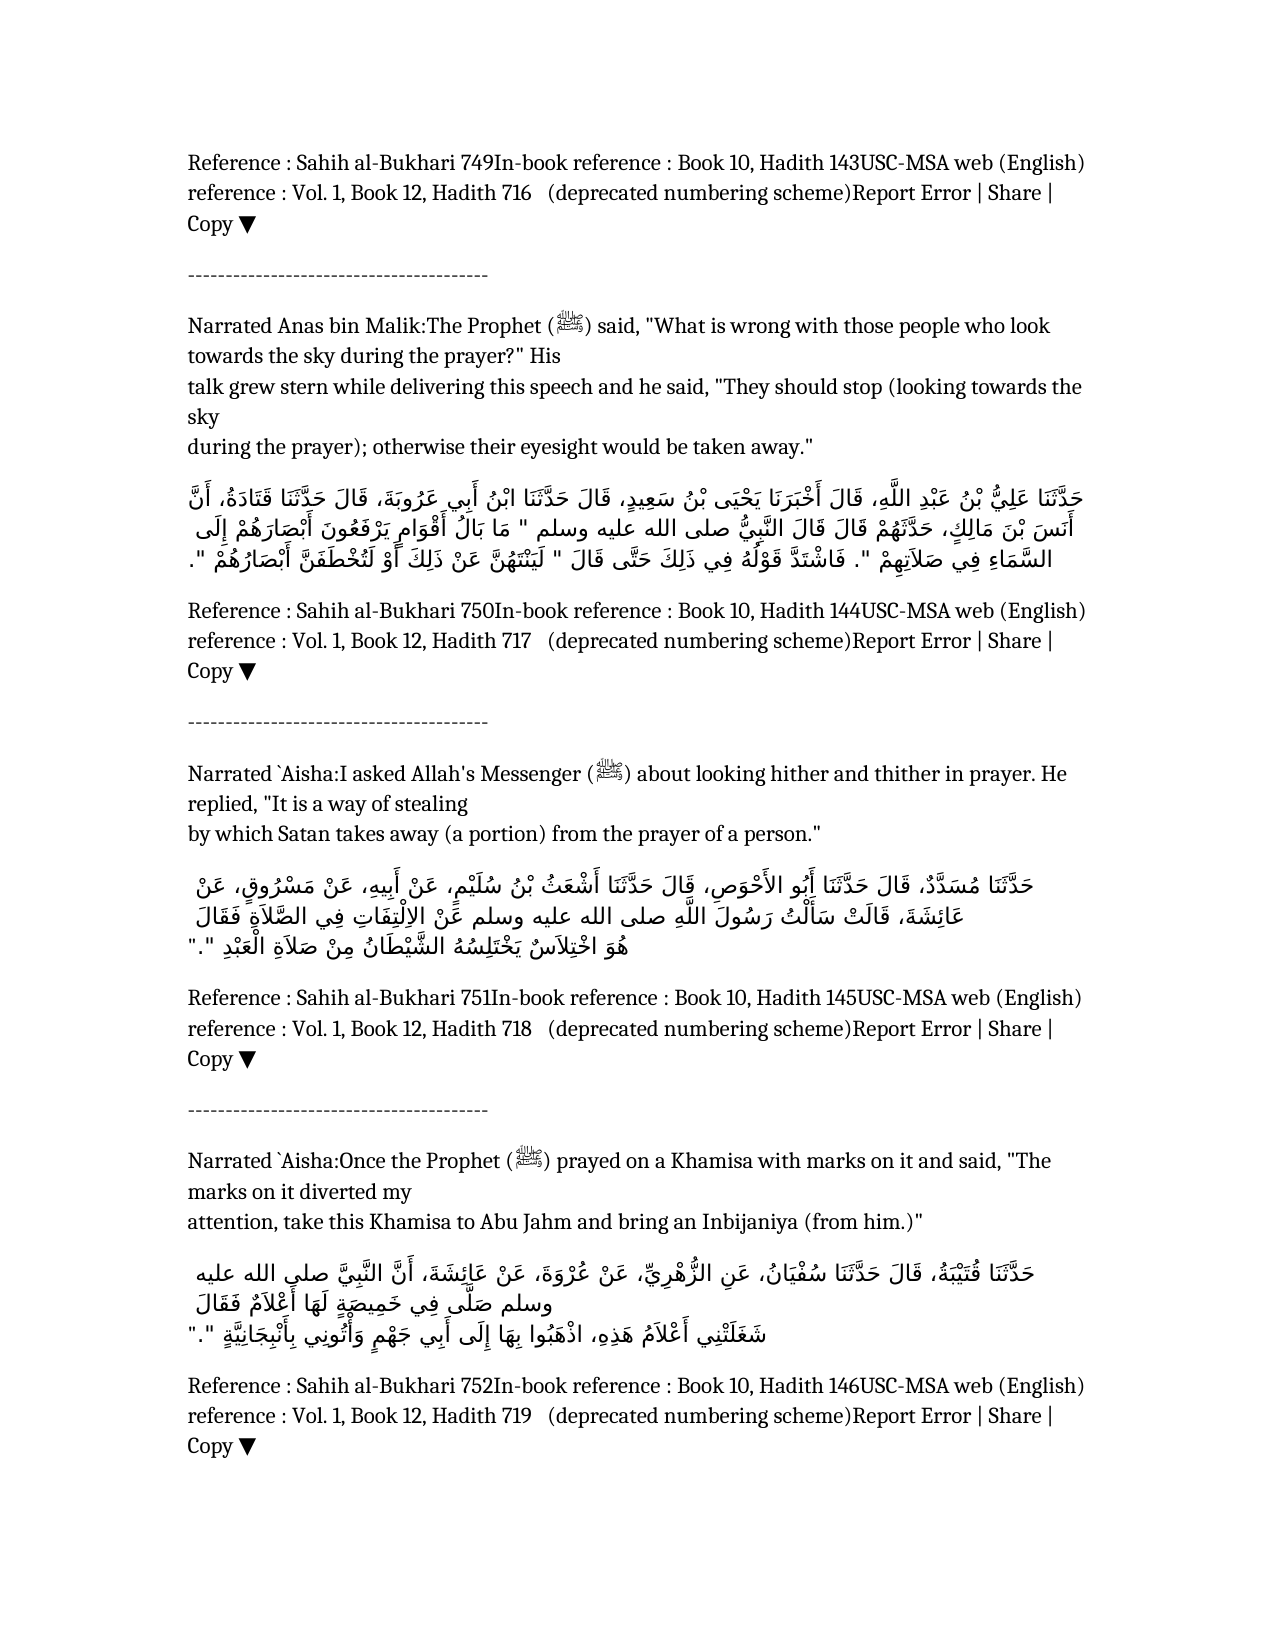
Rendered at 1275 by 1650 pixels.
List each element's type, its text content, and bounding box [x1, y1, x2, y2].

text Narrated `Aisha:Once the Prophet (ﷺ) prayed on a Khamisa with marks on it and said, "The marks on it diverted my attention, take this Khamisa to Abu Jahm and bring an Inbijaniya (from him.)" [187, 1148, 1087, 1235]
text حَدَّثَنَا مُسَدَّدٌ، قَالَ حَدَّثَنَا أَبُو الأَحْوَصِ، قَالَ حَدَّثَنَا أَشْعَثُ بْنُ سُلَيْمٍ، عَنْ أَبِيهِ، عَنْ مَسْرُوقٍ، عَنْ عَائِشَةَ، قَالَتْ سَأَلْتُ رَسُولَ اللَّهِ صلى الله عليه وسلم عَنْ الاِلْتِفَاتِ فِي الصَّلاَةِ فَقَالَ ‏ "‏ هُوَ اخْتِلاَسٌ يَخْتَلِسُهُ الشَّيْطَانُ مِنْ صَلاَةِ الْعَبْدِ ‏"‏‏.‏ [187, 872, 1087, 960]
text Reference : Sahih al-Bukhari 749In-book reference : Book 10, Hadith 143USC-MSA web (English) reference : Vol. 1, Book 12, Hadith 716 (deprecated numbering scheme)Report Error | Share | Copy ▼ [187, 150, 1087, 237]
text Reference : Sahih al-Bukhari 751In-book reference : Book 10, Hadith 145USC-MSA web (English) reference : Vol. 1, Book 12, Hadith 718 (deprecated numbering scheme)Report Error | Share | Copy ▼ [187, 985, 1087, 1072]
text Reference : Sahih al-Bukhari 752In-book reference : Book 10, Hadith 146USC-MSA web (English) reference : Vol. 1, Book 12, Hadith 719 (deprecated numbering scheme)Report Error | Share | Copy ▼ [187, 1373, 1087, 1459]
text Narrated Anas bin Malik:The Prophet (ﷺ) said, "What is wrong with those people who look towards the sky during the prayer?" His talk grew stern while delivering this speech and he said, "They should stop (looking towards the sky during the prayer); otherwise their eyesight would be taken away." [187, 312, 1087, 460]
text Narrated `Aisha:I asked Allah's Messenger (ﷺ) about looking hither and thither in prayer. He replied, "It is a way of stealing by which Satan takes away (a portion) from the prayer of a person." [187, 760, 1087, 848]
text ---------------------------------------- [187, 261, 1087, 288]
text حَدَّثَنَا عَلِيُّ بْنُ عَبْدِ اللَّهِ، قَالَ أَخْبَرَنَا يَحْيَى بْنُ سَعِيدٍ، قَالَ حَدَّثَنَا ابْنُ أَبِي عَرُوبَةَ، قَالَ حَدَّثَنَا قَتَادَةُ، أَنَّ أَنَسَ بْنَ مَالِكٍ، حَدَّثَهُمْ قَالَ قَالَ النَّبِيُّ صلى الله عليه وسلم ‏"‏ مَا بَالُ أَقْوَامٍ يَرْفَعُونَ أَبْصَارَهُمْ إِلَى السَّمَاءِ فِي صَلاَتِهِمْ ‏"‏‏.‏ فَاشْتَدَّ قَوْلُهُ فِي ذَلِكَ حَتَّى قَالَ ‏"‏ لَيَنْتَهُنَّ عَنْ ذَلِكَ أَوْ لَتُخْطَفَنَّ أَبْصَارُهُمْ ‏"‏‏.‏ [187, 485, 1087, 573]
text حَدَّثَنَا قُتَيْبَةُ، قَالَ حَدَّثَنَا سُفْيَانُ، عَنِ الزُّهْرِيِّ، عَنْ عُرْوَةَ، عَنْ عَائِشَةَ، أَنَّ النَّبِيَّ صلى الله عليه وسلم صَلَّى فِي خَمِيصَةٍ لَهَا أَعْلاَمٌ فَقَالَ ‏ "‏ شَغَلَتْنِي أَعْلاَمُ هَذِهِ، اذْهَبُوا بِهَا إِلَى أَبِي جَهْمٍ وَأْتُونِي بِأَنْبِجَانِيَّةٍ ‏"‏‏.‏ [187, 1260, 1087, 1348]
text ---------------------------------------- [187, 1097, 1087, 1123]
text Reference : Sahih al-Bukhari 750In-book reference : Book 10, Hadith 144USC-MSA web (English) reference : Vol. 1, Book 12, Hadith 717 (deprecated numbering scheme)Report Error | Share | Copy ▼ [187, 598, 1087, 684]
text ---------------------------------------- [187, 709, 1087, 736]
